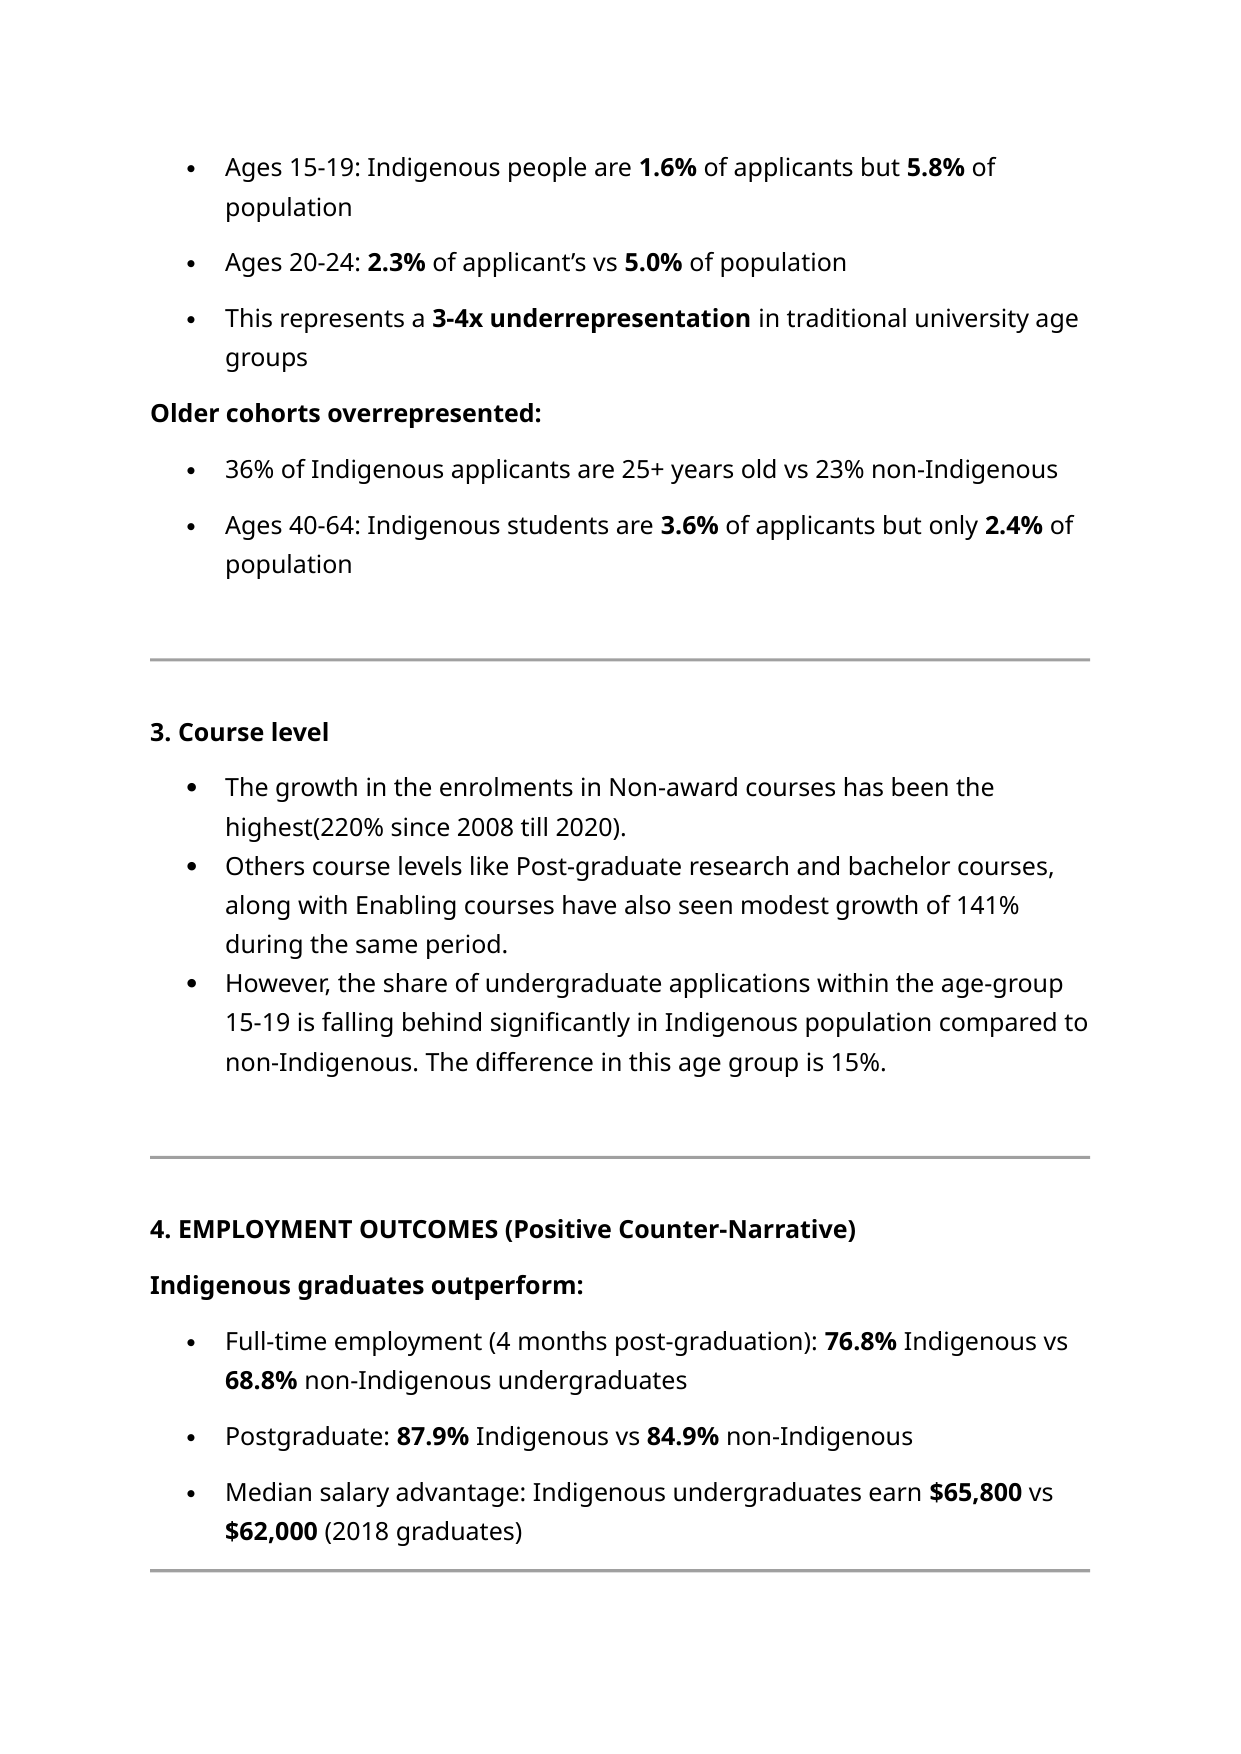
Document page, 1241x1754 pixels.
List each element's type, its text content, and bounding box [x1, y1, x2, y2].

list Postgraduate: 87.9% Indigenous vs 84.9% non-Indigenous [187, 1418, 1090, 1452]
list Full-time employment (4 months post-graduation): 76.8% Indigenous vs 68.8% non-Indigenous undergraduates [187, 1323, 1090, 1397]
list Ages 40-64: Indigenous students are 3.6% of applicants but only 2.4% of population [187, 507, 1090, 581]
list 36% of Indigenous applicants are 25+ years old vs 23% non-Indigenous [187, 452, 1090, 486]
text 4. EMPLOYMENT OUTCOMES (Positive Counter-Narrative) [150, 1212, 1090, 1246]
text Indigenous graduates outperform: [150, 1267, 1090, 1302]
list The growth in the enrolments in Non-award courses has been the highest(220% since 2008 till 2020). [187, 770, 1090, 843]
text 3. Course level [150, 714, 1090, 748]
list Others course levels like Post-graduate research and bachelor courses, along with Enabling courses have also seen modest growth of 141% during the same period. [187, 848, 1090, 961]
list Ages 15-19: Indigenous people are 1.6% of applicants but 5.8% of population [187, 150, 1090, 223]
list This represents a 3-4x underrepresentation in traditional university age groups [187, 301, 1090, 374]
list Ages 20-24: 2.3% of applicant’s vs 5.0% of population [187, 245, 1090, 279]
text Older cohorts overrepresented: [150, 396, 1090, 430]
list However, the share of undergraduate applications within the age-group 15-19 is falling behind significantly in Indigenous population compared to non-Indigenous. The difference in this age group is 15%. [187, 966, 1090, 1078]
list Median salary advantage: Indigenous undergraduates earn $65,800 vs $62,000 (2018 graduates) [187, 1474, 1090, 1547]
